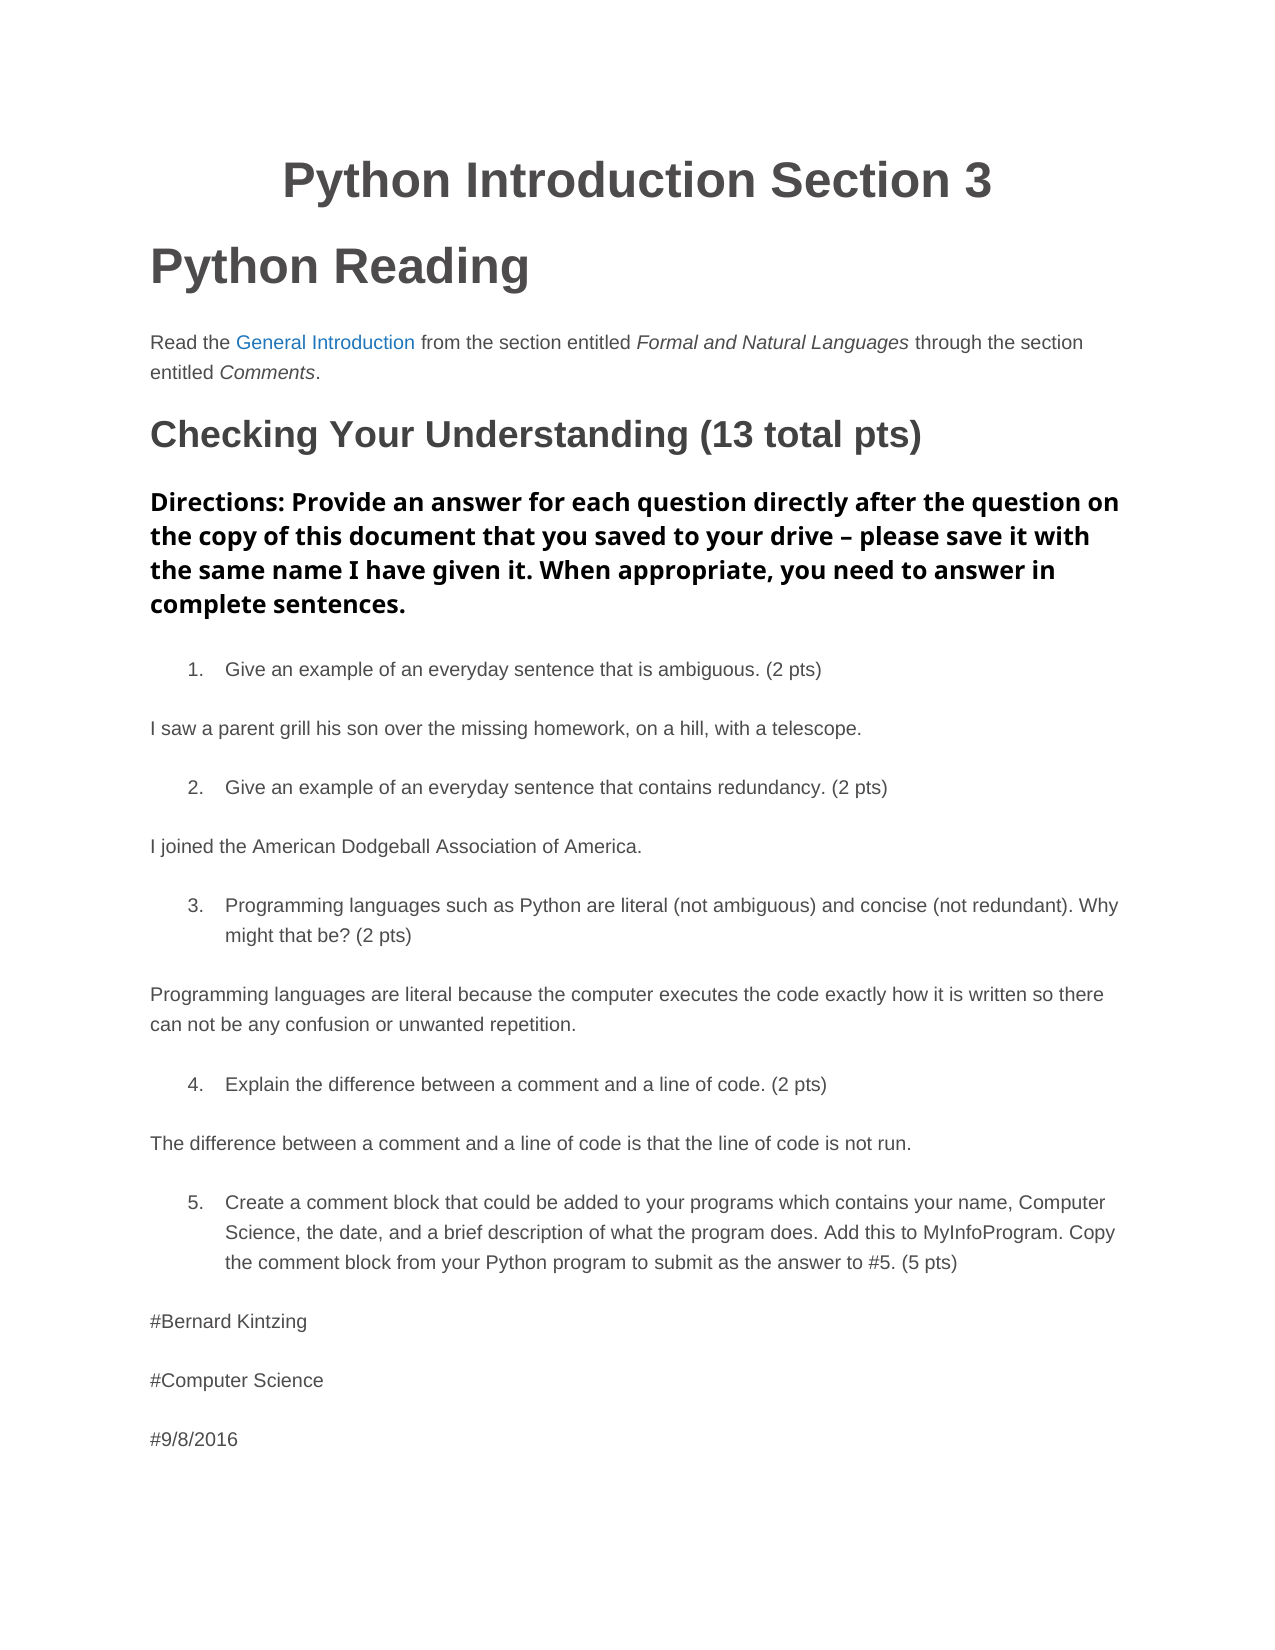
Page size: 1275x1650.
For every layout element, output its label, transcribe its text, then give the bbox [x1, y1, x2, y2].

text I saw a parent grill his son over the missing homework, on a hill, with a telescope. [150, 709, 1125, 739]
text Python Reading [150, 237, 1125, 294]
list Create a comment block that could be added to your programs which contains your name, Computer Science, the date, and a brief description of what the program does. Add this to MyInfoProgram. Copy the comment block from your Python program to submit as the answer to #5. (5 pts) [187, 1183, 1125, 1273]
text Directions: Provide an answer for each question directly after the question on the copy of this document that you saved to your drive – please save it with the same name I have given it. When appropriate, you need to answer in complete sentences. [150, 485, 1125, 621]
list Give an example of an everyday sentence that is ambiguous. (2 pts) [187, 650, 1125, 680]
text #Bernard Kintzing [150, 1303, 1125, 1333]
text #9/8/2016 [150, 1421, 1125, 1451]
text Checking Your Understanding (13 total pts) [150, 412, 1125, 456]
list Explain the difference between a comment and a line of code. (2 pts) [187, 1065, 1125, 1095]
list Programming languages such as Python are literal (not ambiguous) and concise (not redundant). Why might that be? (2 pts) [187, 887, 1125, 947]
text I joined the American Dodgeball Association of America. [150, 828, 1125, 858]
text Python Introduction Section 3 [150, 150, 1125, 207]
list Give an example of an everyday sentence that contains redundancy. (2 pts) [187, 768, 1125, 798]
text #Computer Science [150, 1362, 1125, 1392]
text Read the General Introduction from the section entitled Formal and Natural Languages through the section entitled Comments. [150, 323, 1125, 383]
text Programming languages are literal because the computer executes the code exactly how it is written so there can not be any confusion or unwanted repetition. [150, 976, 1125, 1036]
text The difference between a comment and a line of code is that the line of code is not run. [150, 1124, 1125, 1154]
